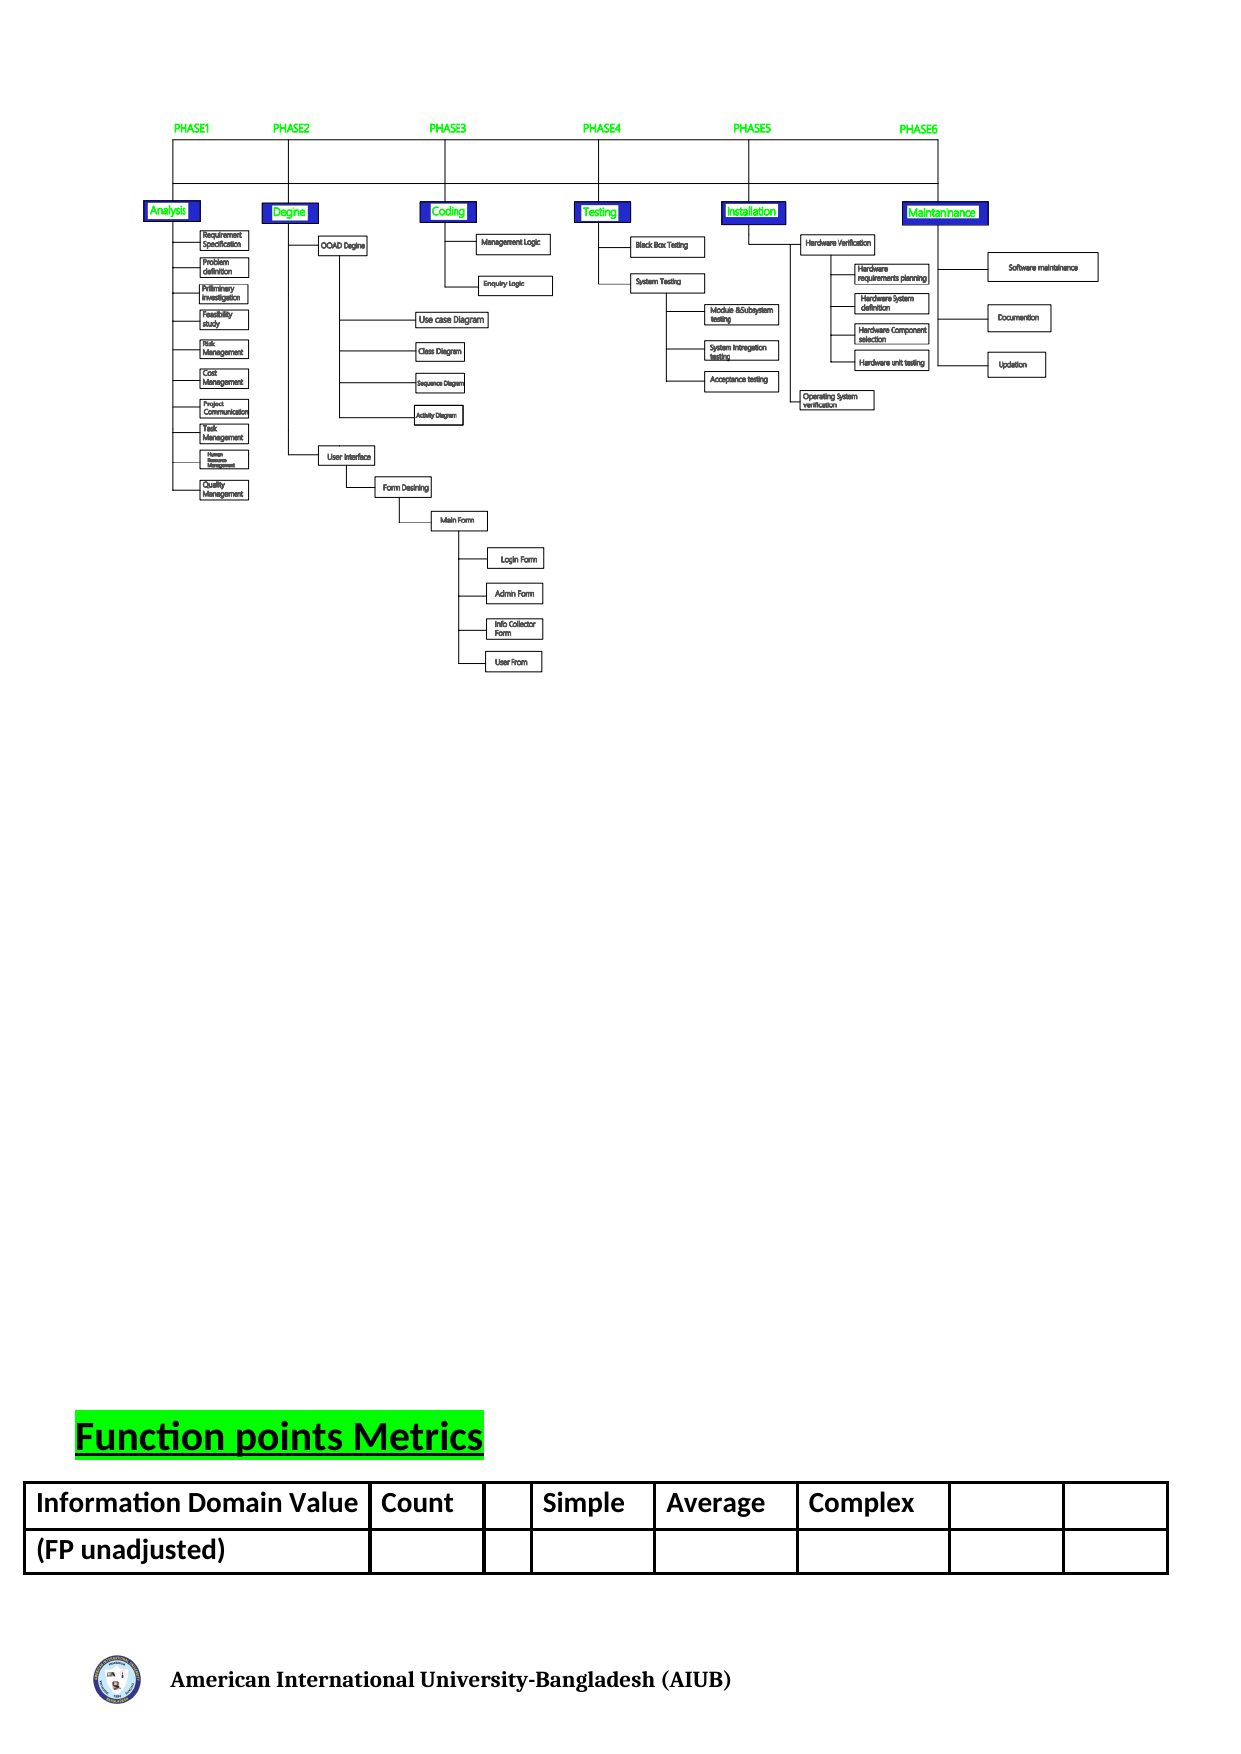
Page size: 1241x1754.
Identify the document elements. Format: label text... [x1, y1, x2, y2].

table_header [1065, 1484, 1166, 1528]
picture [75, 108, 1166, 700]
table_header Average [656, 1484, 796, 1528]
table_cell [799, 1531, 948, 1572]
table_cell (FP unadjusted) [26, 1531, 368, 1572]
table_header Complex [799, 1484, 948, 1528]
table_header Information Domain Value [26, 1484, 368, 1528]
table_cell [656, 1531, 796, 1572]
table_cell [486, 1531, 530, 1572]
text Function points Metrics [75, 1409, 1165, 1460]
table_header [951, 1484, 1062, 1528]
table_header Count [372, 1484, 482, 1528]
table_header [486, 1484, 530, 1528]
table_cell [1065, 1531, 1166, 1572]
table_cell [951, 1531, 1062, 1572]
table_header Simple [533, 1484, 653, 1528]
table_cell [372, 1531, 482, 1572]
table_cell [533, 1531, 653, 1572]
picture [92, 1654, 142, 1705]
